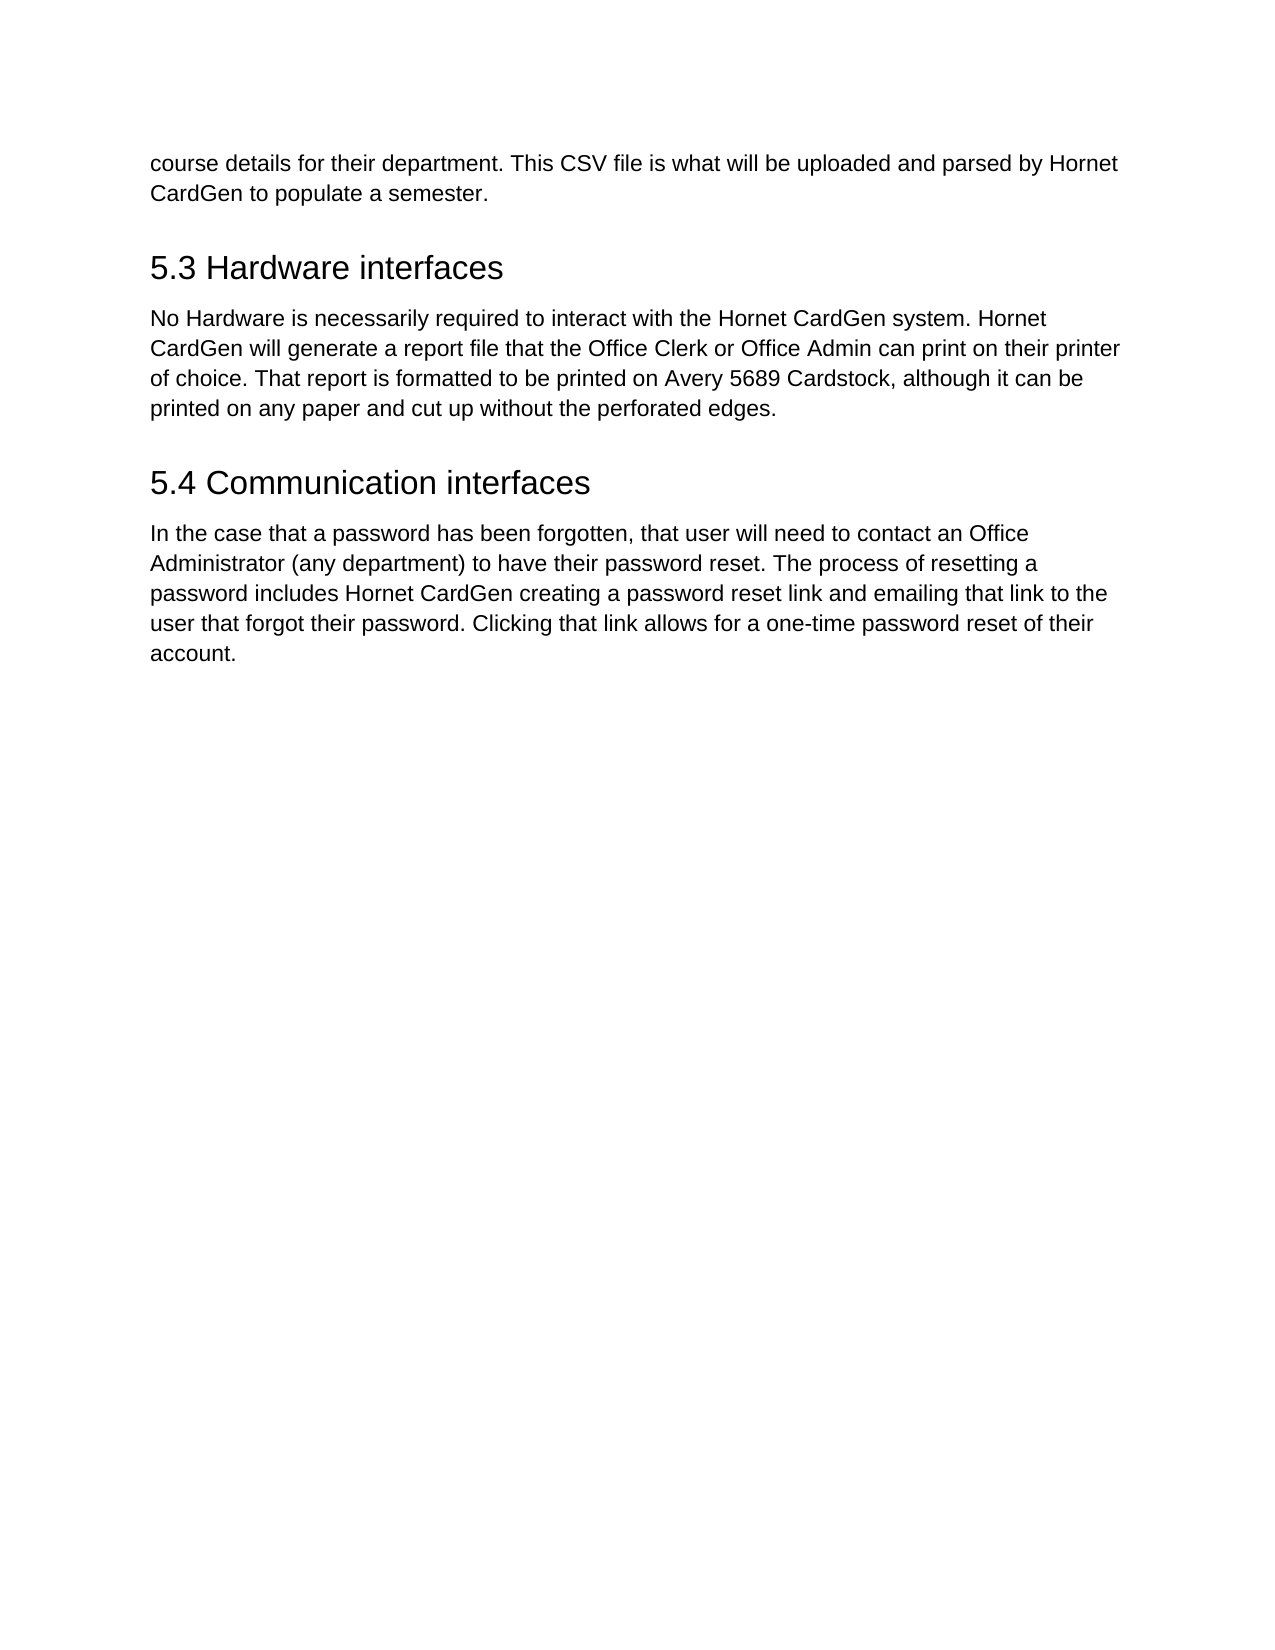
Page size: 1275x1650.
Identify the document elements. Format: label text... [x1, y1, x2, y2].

subtitle 5.3 Hardware interfaces [150, 248, 1125, 286]
text In the case that a password has been forgotten, that user will need to contact an Office Administrator (any department) to have their password reset. The process of resetting a password includes Hornet CardGen creating a password reset link and emailing that link to the user that forgot their password. Clicking that link allows for a one-time password reset of their account. [150, 519, 1125, 667]
subtitle 5.4 Communication interfaces [150, 463, 1125, 501]
text No Hardware is necessarily required to interact with the Hornet CardGen system. Hornet CardGen will generate a report file that the Office Clerk or Office Admin can print on their printer of choice. That report is formatted to be printed on Avery 5689 Cardstock, although it can be printed on any paper and cut up without the perforated edges. [150, 304, 1125, 422]
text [150, 150, 1125, 207]
